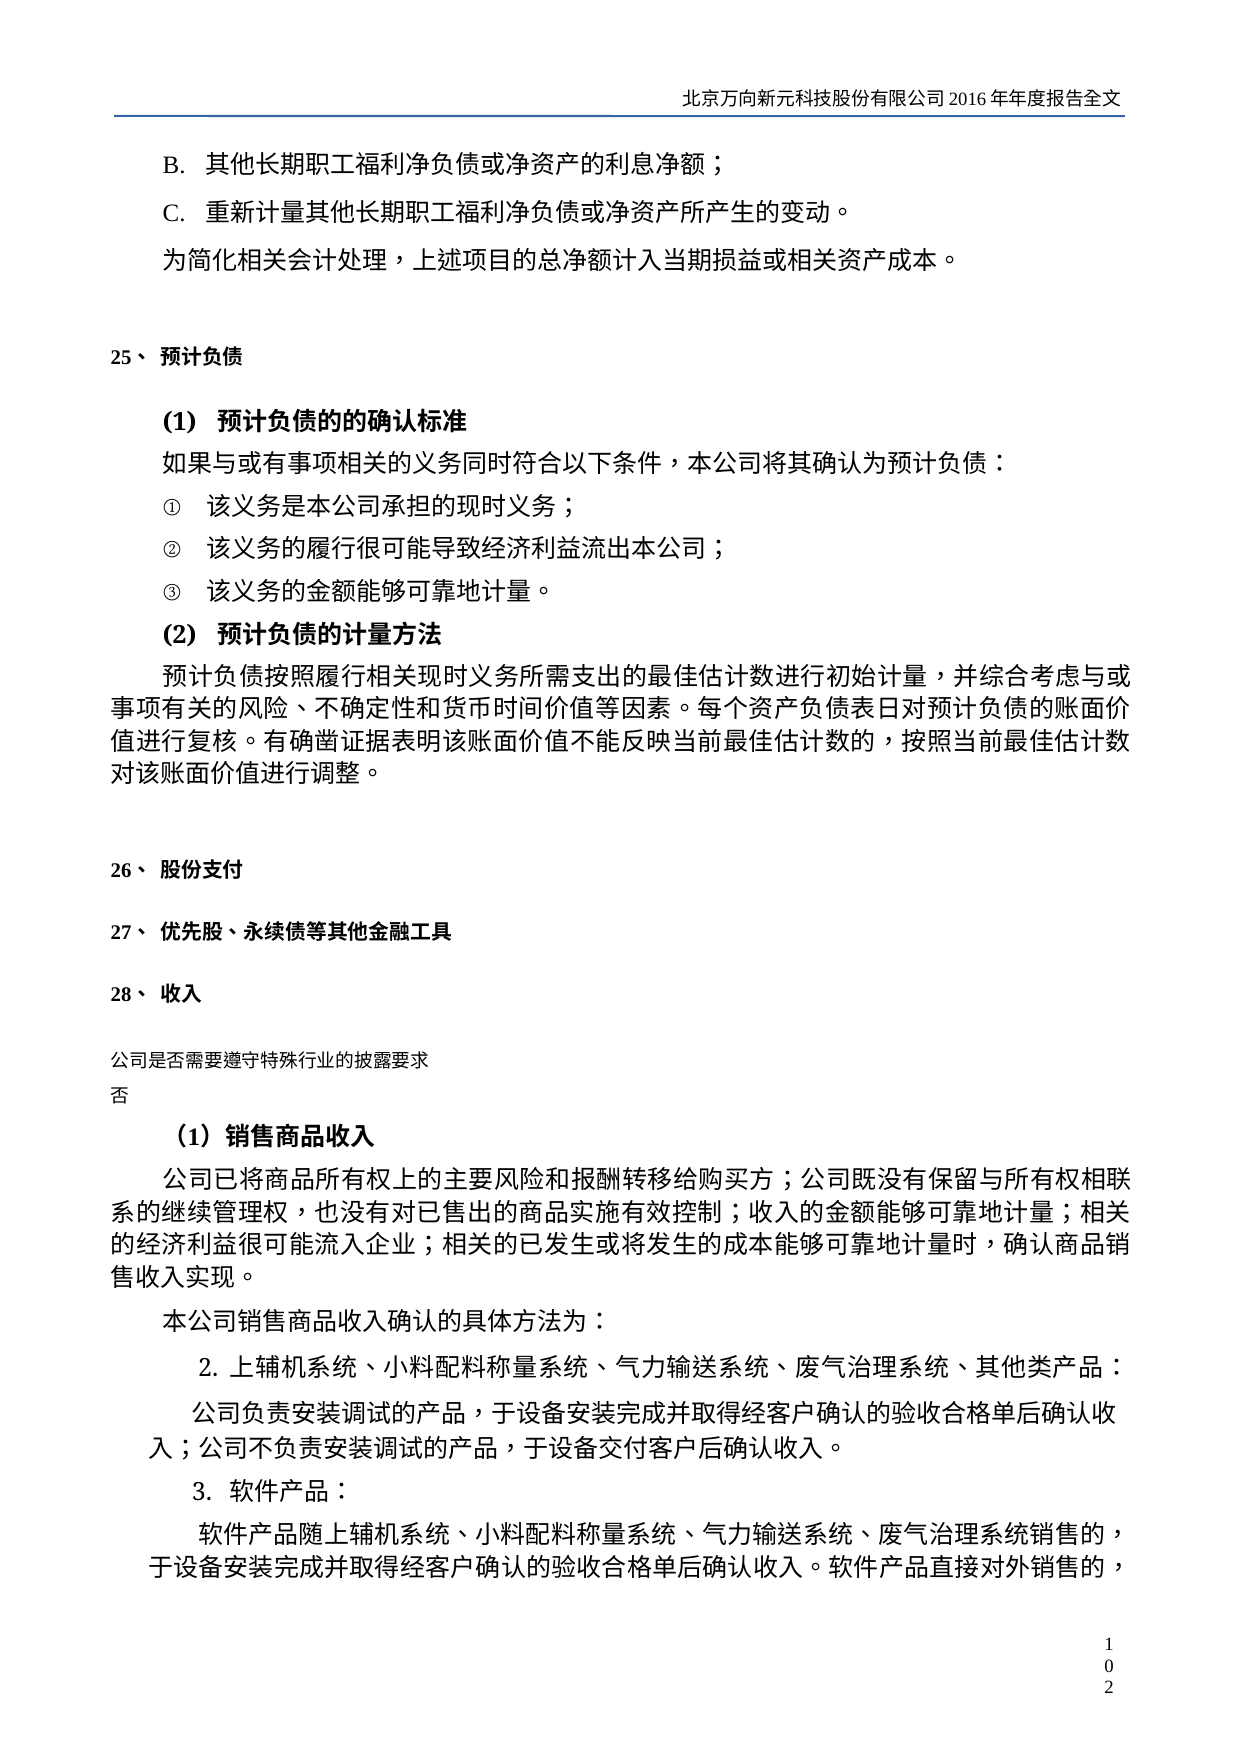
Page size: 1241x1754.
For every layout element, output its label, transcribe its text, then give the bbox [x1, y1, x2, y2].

text 入；公司不负责安装调试的产品，于设备交付客户后确认收入。 [110, 1431, 1132, 1464]
list 软件产品： [110, 1474, 1132, 1507]
list 上辅机系统、小料配料称量系统、气力输送系统、废气治理系统、其他类产品： 公司负责安装调试的产品，于设备安装完成并取得经客户确认的验收合格单后确认收 [192, 1339, 1132, 1431]
text 26、 股份支付 [110, 855, 1132, 884]
text 25、 预计负债 [110, 342, 1132, 371]
text 本公司销售商品收入确认的具体方法为： [110, 1293, 1132, 1339]
list 预计负债的的确认标准 [110, 404, 1132, 436]
text 27、 优先股、永续债等其他金融工具 [110, 917, 1132, 946]
text （1）销售商品收入 [110, 1119, 1132, 1151]
text 28、 收入 [110, 979, 1132, 1007]
text 否 [110, 1083, 1132, 1108]
list 该义务是本公司承担的现时义务； [110, 489, 1132, 522]
text 公司已将商品所有权上的主要风险和报酬转移给购买方；公司既没有保留与所有权相联 系的继续管理权，也没有对已售出的商品实施有效控制；收入的金额能够可靠地计量；相关 的经济利益很可能流入企业；相关的已发生或将发生的成本能够可靠地计量时，确认商品销 售收入实现。 [110, 1162, 1132, 1293]
list 其他长期职工福利净负债或净资产的利息净额； [110, 147, 1132, 181]
text 为简化相关会计处理，上述项目的总净额计入当期损益或相关资产成本。 [110, 244, 1132, 276]
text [148, 1517, 1132, 1583]
text 预计负债按照履行相关现时义务所需支出的最佳估计数进行初始计量，并综合考虑与或 事项有关的风险、不确定性和货币时间价值等因素。每个资产负债表日对预计负债的账面价 值进行复核。有确凿证据表明该账面价值不能反映当前最佳估计数的，按照当前最佳估计数 对该账面价值进行调整。 [110, 660, 1132, 789]
list 预计负债的计量方法 [110, 617, 1132, 649]
list 重新计量其他长期职工福利净负债或净资产所产生的变动。 [110, 195, 1132, 229]
text 公司是否需要遵守特殊行业的披露要求 [110, 1047, 1132, 1072]
list 该义务的履行很可能导致经济利益流出本公司； [110, 532, 1132, 564]
list 该义务的金额能够可靠地计量。 [110, 575, 1132, 607]
text 如果与或有事项相关的义务同时符合以下条件，本公司将其确认为预计负债： [110, 447, 1132, 479]
